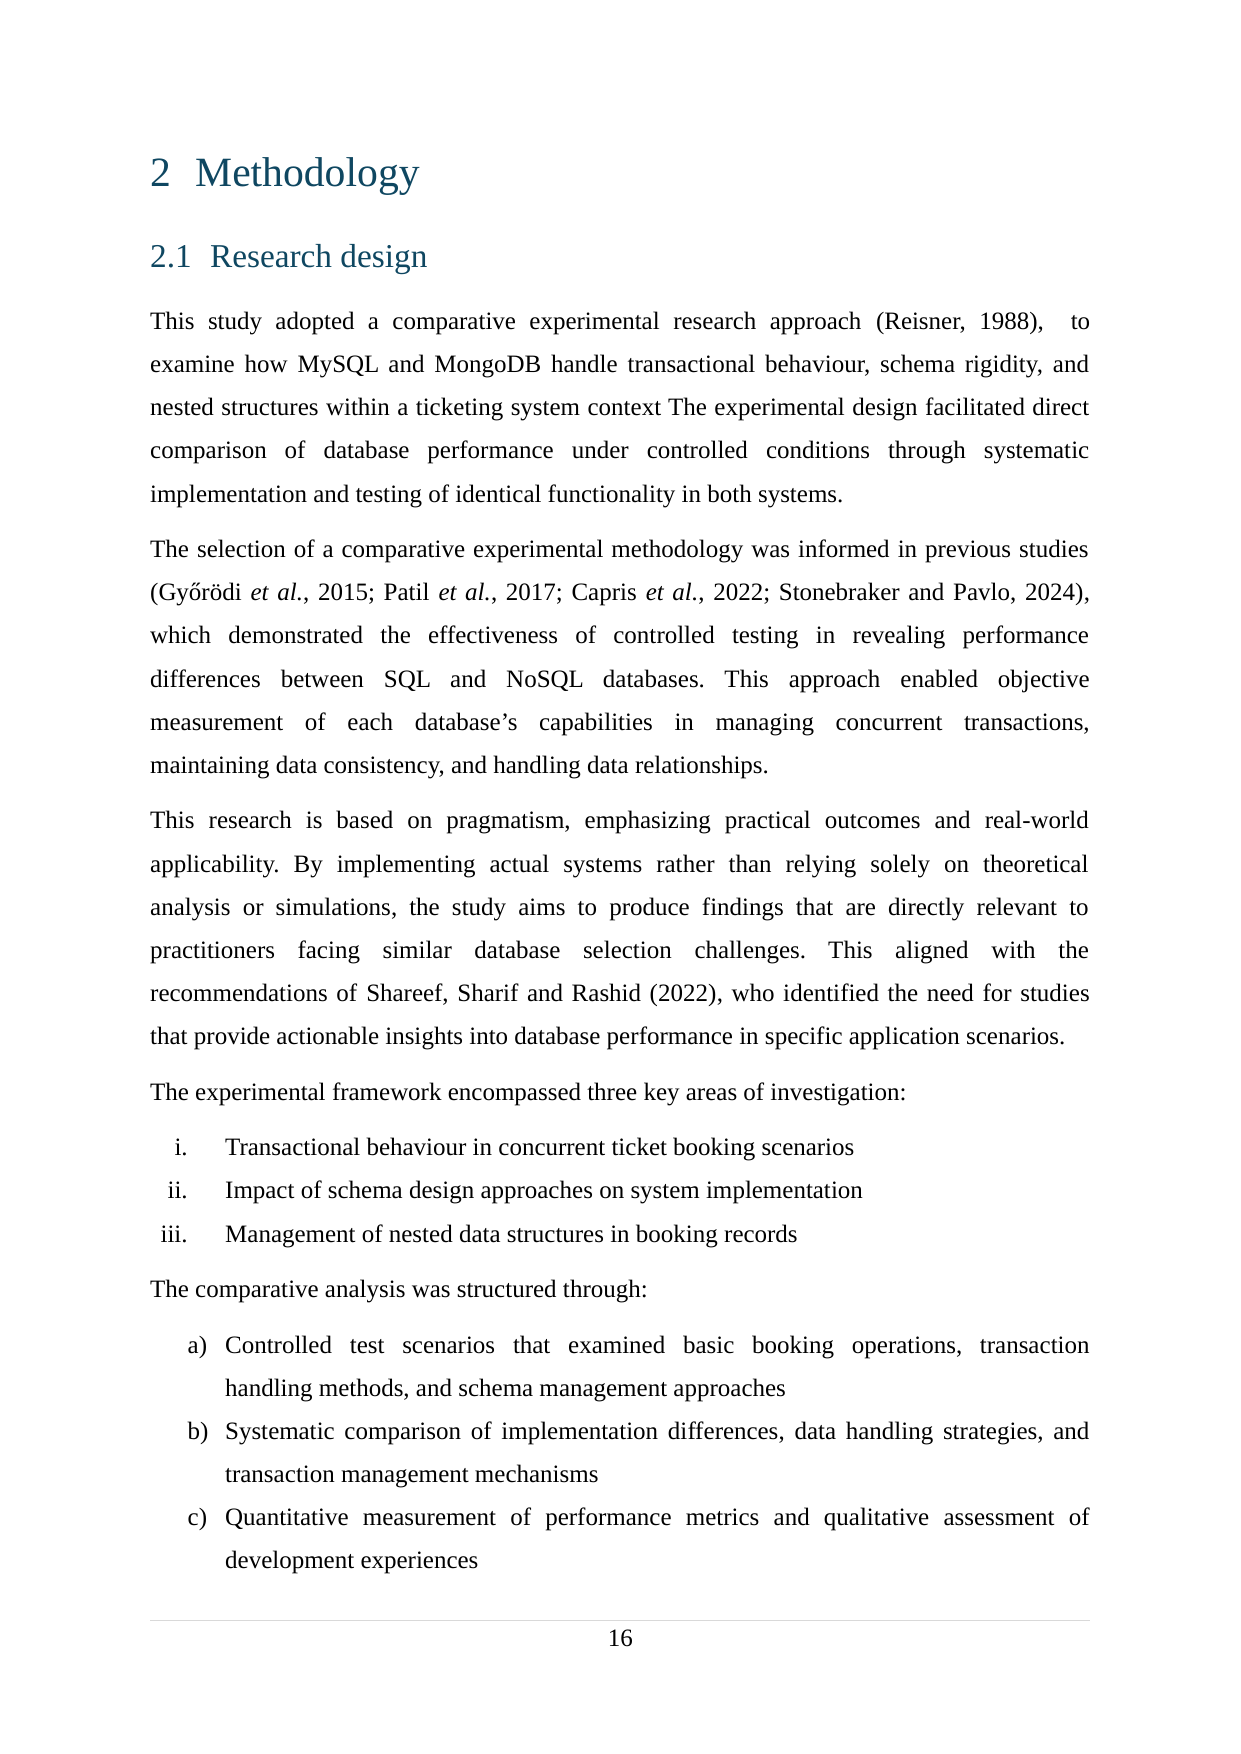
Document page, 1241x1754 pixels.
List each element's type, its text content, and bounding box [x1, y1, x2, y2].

list Transactional behaviour in concurrent ticket booking scenarios [187, 1132, 1090, 1161]
text This study adopted a comparative experimental research approach (Reisner, 1988), to examine how MySQL and MongoDB handle transactional behaviour, schema rigidity, and nested structures within a ticketing system context The experimental design facilitated direct comparison of database performance under controlled conditions through systematic implementation and testing of identical functionality in both systems. [150, 306, 1090, 507]
list Controlled test scenarios that examined basic booking operations, transaction handling methods, and schema management approaches [187, 1330, 1090, 1402]
text The selection of a comparative experimental methodology was informed in previous studies (Győrödi et al., 2015; Patil et al., 2017; Capris et al., 2022; Stonebraker and Pavlo, 2024), which demonstrated the effectiveness of controlled testing in revealing performance differences between SQL and NoSQL databases. This approach enabled objective measurement of each database’s capabilities in managing concurrent transactions, maintaining data consistency, and handling data relationships. [150, 534, 1090, 779]
text The comparative analysis was structured through: [150, 1274, 1090, 1303]
list Impact of schema design approaches on system implementation [187, 1176, 1090, 1204]
text This research is based on pragmatism, emphasizing practical outcomes and real-world applicability. By implementing actual systems rather than relying solely on theoretical analysis or simulations, the study aims to produce findings that are directly relevant to practitioners facing similar database selection challenges. This aligned with the recommendations of Shareef, Sharif and Rashid (2022), who identified the need for studies that provide actionable insights into database performance in specific application scenarios. [150, 806, 1090, 1050]
text The experimental framework encompassed three key areas of investigation: [150, 1077, 1090, 1106]
list Systematic comparison of implementation differences, data handling strategies, and transaction management mechanisms [187, 1416, 1090, 1488]
list Quantitative measurement of performance metrics and qualitative assessment of development experiences [187, 1502, 1090, 1574]
subtitle Research design [150, 236, 1090, 274]
list Management of nested data structures in booking records [187, 1219, 1090, 1247]
subtitle Methodology [150, 148, 1090, 196]
